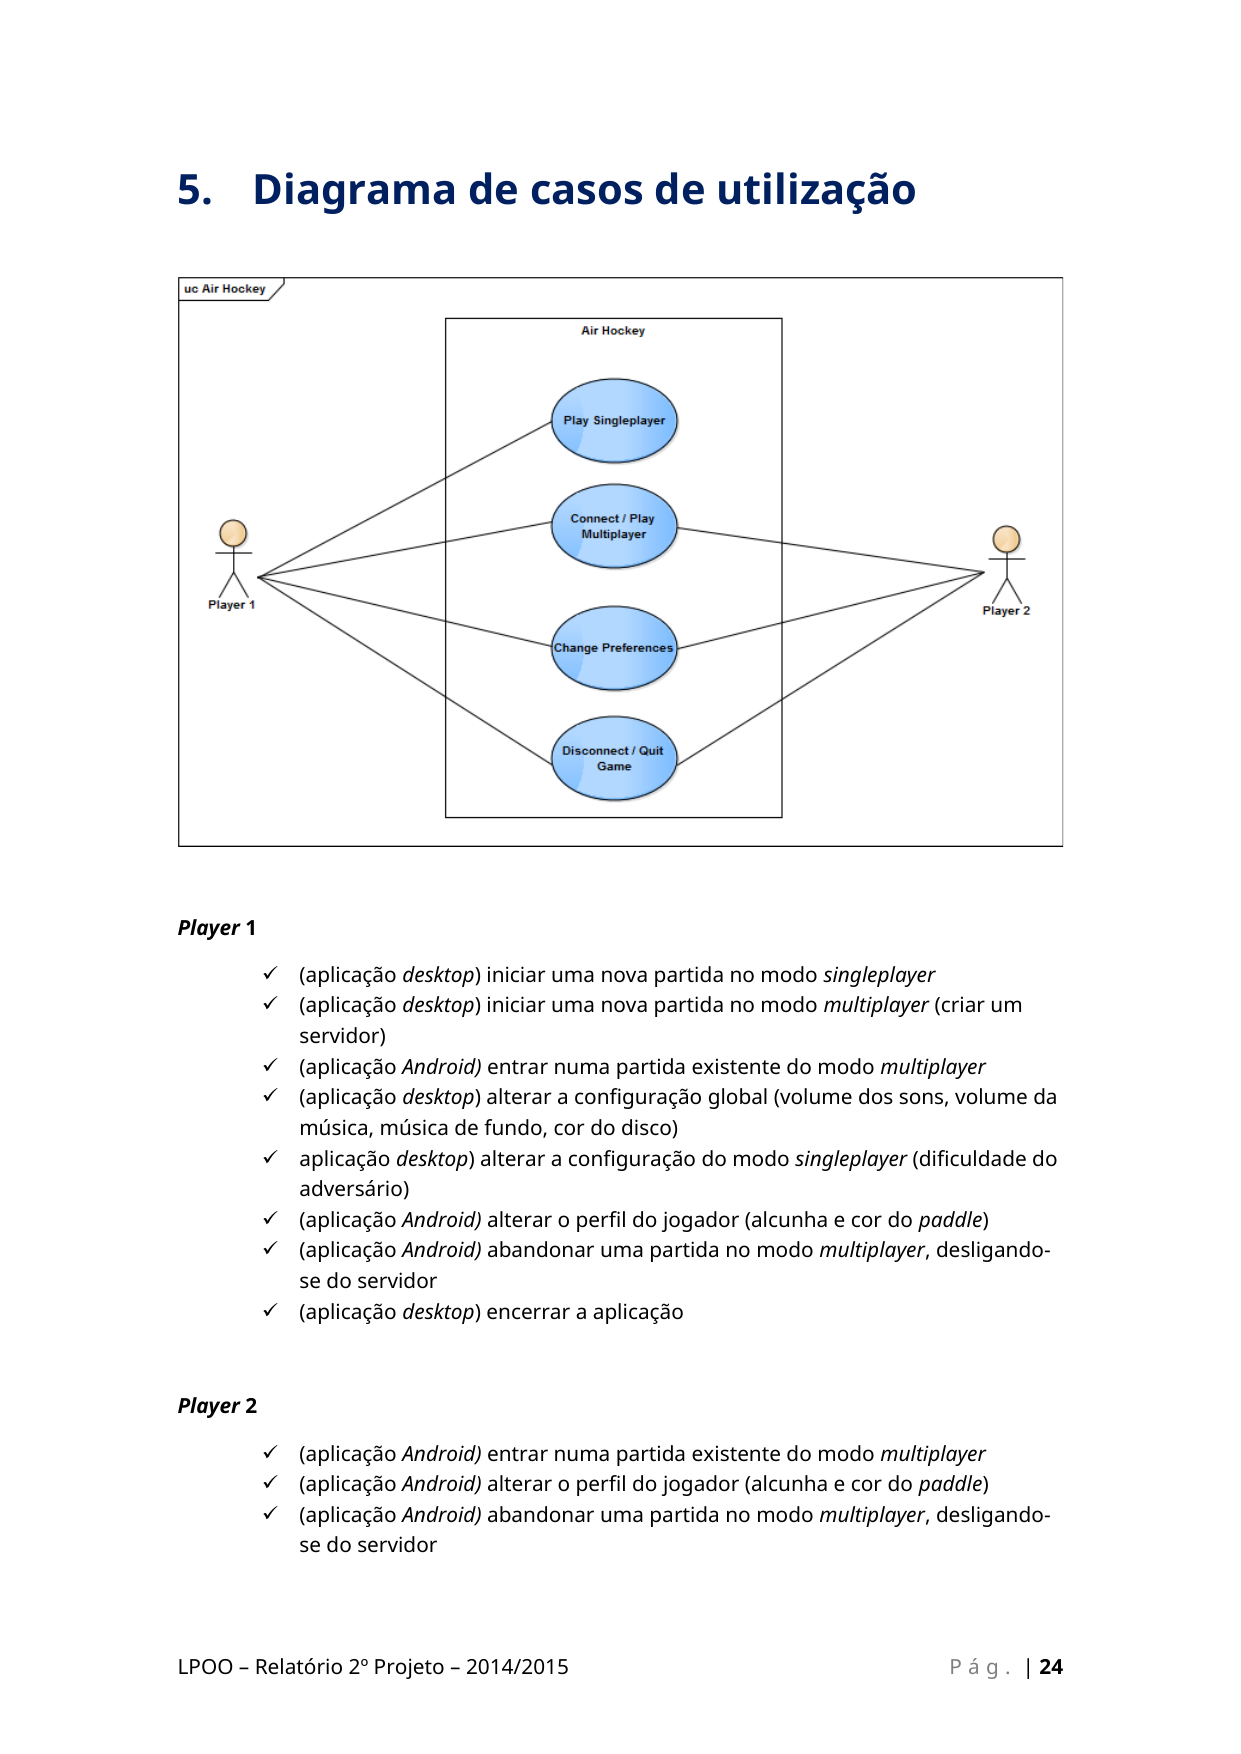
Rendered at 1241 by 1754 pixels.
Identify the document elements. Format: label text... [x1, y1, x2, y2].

list (aplicação Android) alterar o perfil do jogador (alcunha e cor do paddle) [262, 1469, 1063, 1498]
list (aplicação Android) entrar numa partida existente do modo multiplayer [262, 1439, 1063, 1467]
list (aplicação desktop) iniciar uma nova partida no modo singleplayer [262, 960, 1063, 988]
text Player 2 [177, 1391, 1063, 1420]
list (aplicação desktop) iniciar uma nova partida no modo multiplayer (criar um servidor) [262, 991, 1063, 1050]
list (aplicação Android) entrar numa partida existente do modo multiplayer [262, 1052, 1063, 1080]
list (aplicação Android) abandonar uma partida no modo multiplayer, desligando-se do servidor [262, 1236, 1063, 1295]
list (aplicação desktop) alterar a configuração global (volume dos sons, volume da música, música de fundo, cor do disco) [262, 1082, 1063, 1142]
text Player 1 [177, 913, 1063, 941]
list (aplicação desktop) encerrar a aplicação [262, 1297, 1063, 1325]
subtitle Diagrama de casos de utilização [177, 160, 1063, 217]
list aplicação desktop) alterar a configuração do modo singleplayer (dificuldade do adversário) [262, 1144, 1063, 1203]
picture [177, 276, 1064, 847]
list (aplicação Android) alterar o perfil do jogador (alcunha e cor do paddle) [262, 1205, 1063, 1233]
list (aplicação Android) abandonar uma partida no modo multiplayer, desligando-se do servidor [262, 1500, 1063, 1559]
